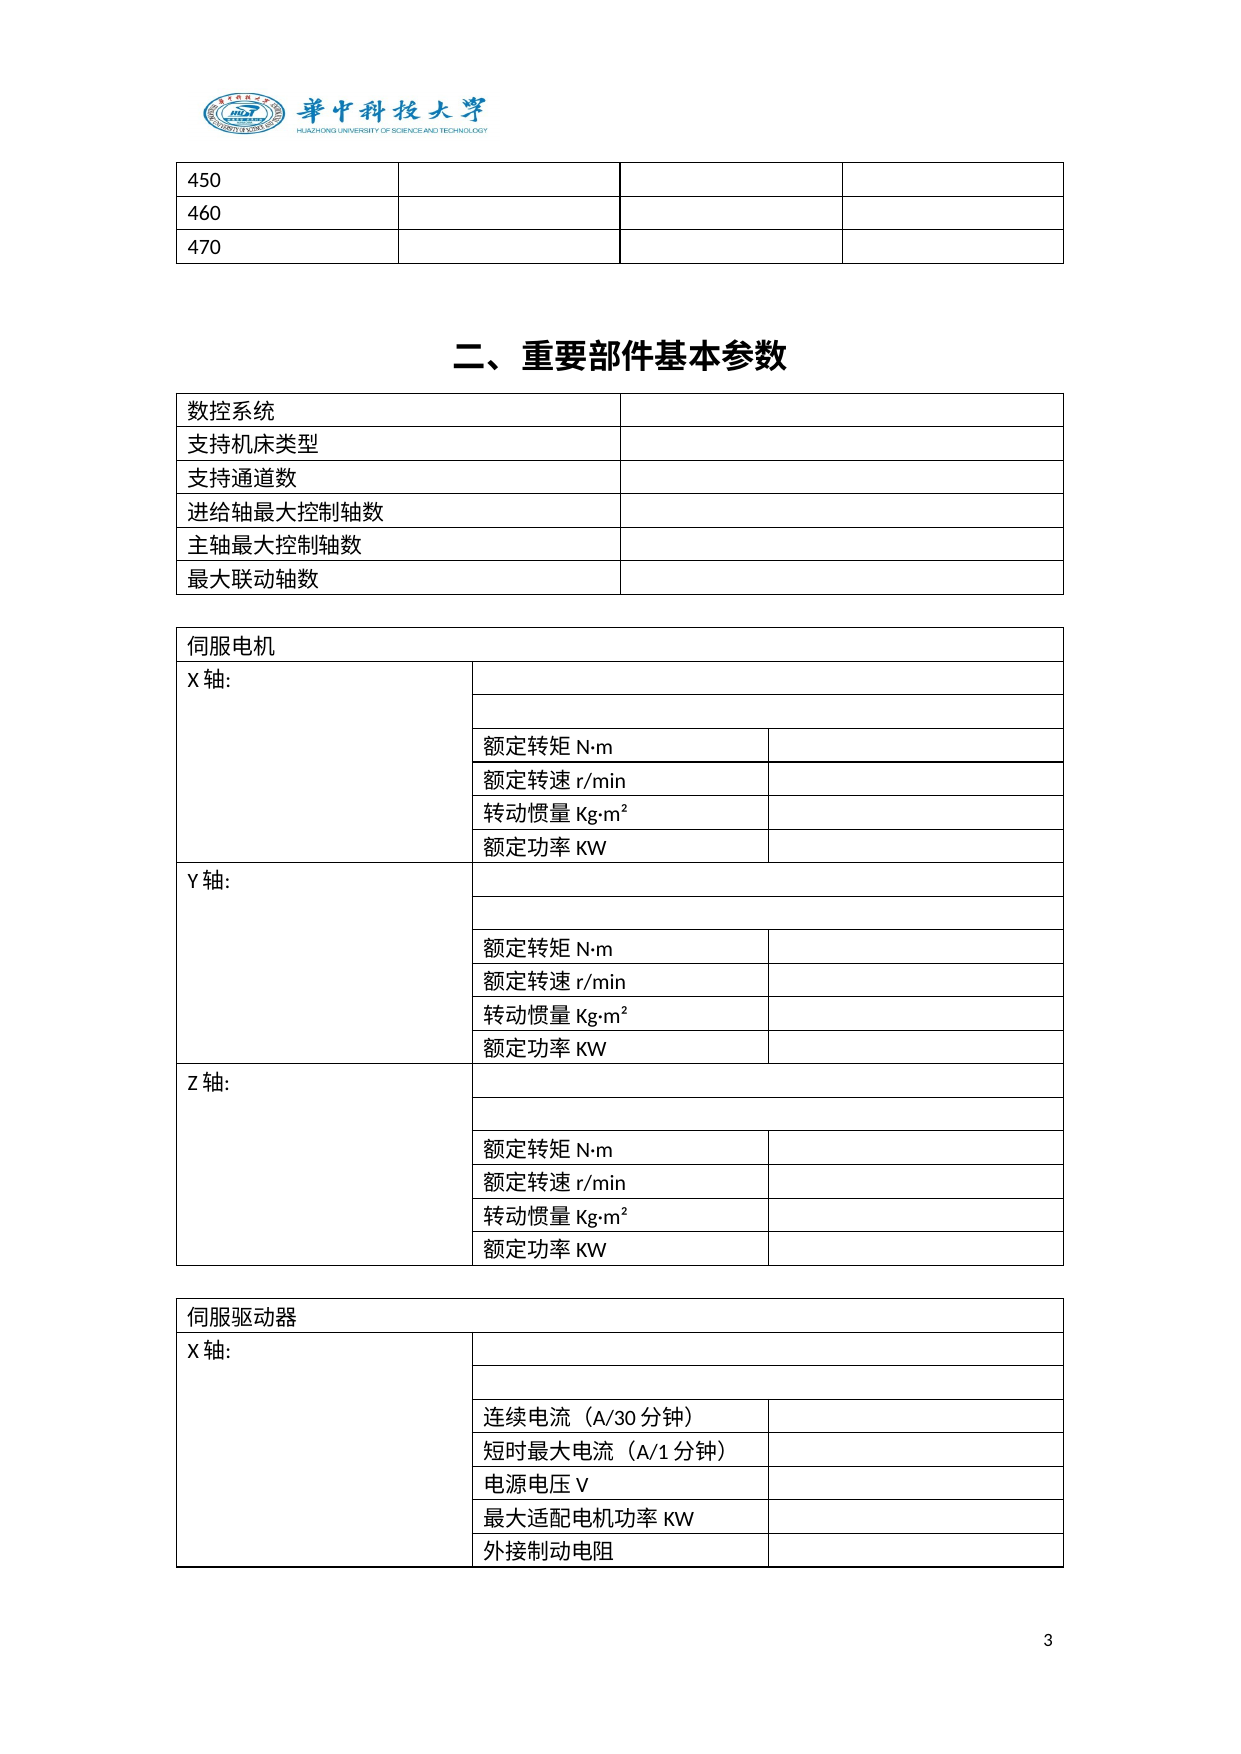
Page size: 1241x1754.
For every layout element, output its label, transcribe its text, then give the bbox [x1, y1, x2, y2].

table_cell 支持通道数 [177, 461, 620, 493]
table_cell [769, 1031, 1063, 1063]
picture [187, 88, 501, 141]
table_cell 连续电流（A/30分钟） [473, 1400, 768, 1432]
table_cell [473, 863, 1063, 896]
table_cell 460 [177, 197, 398, 229]
title 重要部件基本参数 [187, 321, 1053, 386]
table_cell 转动惯量 Kg·m² [473, 796, 768, 828]
table_cell Y轴: [177, 863, 472, 1063]
table_cell 电源电压 V [473, 1467, 768, 1499]
table_cell [769, 964, 1063, 996]
table_cell [621, 427, 1063, 459]
table_cell [769, 1232, 1063, 1264]
table_cell 额定功率 KW [473, 1232, 768, 1264]
table_cell [769, 1165, 1063, 1197]
table_cell [769, 1467, 1063, 1499]
table_cell [473, 897, 1063, 929]
table_header [621, 394, 1063, 426]
table_cell [621, 528, 1063, 560]
table_cell [621, 461, 1063, 493]
table_cell [769, 1400, 1063, 1432]
table_cell [473, 662, 1063, 694]
table_cell [769, 796, 1063, 828]
table_cell [843, 197, 1063, 229]
table_cell 额定转矩 N·m [473, 729, 768, 761]
table_cell 主轴最大控制轴数 [177, 528, 620, 560]
table_cell [621, 561, 1063, 594]
table_cell 额定功率 KW [473, 1031, 768, 1063]
table_cell 额定转矩 N·m [473, 1131, 768, 1164]
table_cell 额定转速 r/min [473, 964, 768, 996]
table_cell 额定转矩 N·m [473, 930, 768, 963]
table_cell 最大联动轴数 [177, 561, 620, 594]
table_cell [399, 230, 619, 263]
table_cell [769, 1500, 1063, 1533]
table_cell [769, 830, 1063, 862]
table_cell [769, 763, 1063, 795]
table_cell [621, 230, 842, 263]
table_cell 进给轴最大控制轴数 [177, 494, 620, 527]
table_cell [473, 1098, 1063, 1130]
table_cell [399, 163, 619, 196]
table_cell [473, 1333, 1063, 1365]
table_cell 短时最大电流（A/1分钟） [473, 1433, 768, 1466]
table_cell [621, 197, 842, 229]
table_cell 转动惯量 Kg·m² [473, 1199, 768, 1231]
table_cell 最大适配电机功率 KW [473, 1500, 768, 1533]
table_cell 额定转速 r/min [473, 1165, 768, 1197]
table_cell 额定转速 r/min [473, 763, 768, 795]
table_header 伺服驱动器 [177, 1299, 1063, 1332]
table_cell [621, 163, 842, 196]
table_cell [769, 1131, 1063, 1164]
table_cell [843, 230, 1063, 263]
table_cell [473, 1064, 1063, 1097]
table_cell [769, 1534, 1063, 1566]
table_cell [769, 729, 1063, 761]
table_cell 外接制动电阻 [473, 1534, 768, 1566]
table_header 数控系统 [177, 394, 620, 426]
table_cell X轴: [177, 1333, 472, 1566]
table_header 伺服电机 [177, 628, 1063, 661]
table_cell 转动惯量 Kg·m² [473, 997, 768, 1030]
table_cell 额定功率 KW [473, 830, 768, 862]
table_cell [769, 930, 1063, 963]
table_cell [473, 695, 1063, 728]
table_cell 支持机床类型 [177, 427, 620, 459]
table_cell [399, 197, 619, 229]
table_cell Z轴: [177, 1064, 472, 1264]
table_cell [769, 997, 1063, 1030]
table_cell [769, 1433, 1063, 1466]
table_cell 450 [177, 163, 398, 196]
table_cell [843, 163, 1063, 196]
table_cell 470 [177, 230, 398, 263]
table_cell [769, 1199, 1063, 1231]
table_cell X轴: [177, 662, 472, 862]
table_cell [621, 494, 1063, 527]
table_cell [473, 1366, 1063, 1399]
